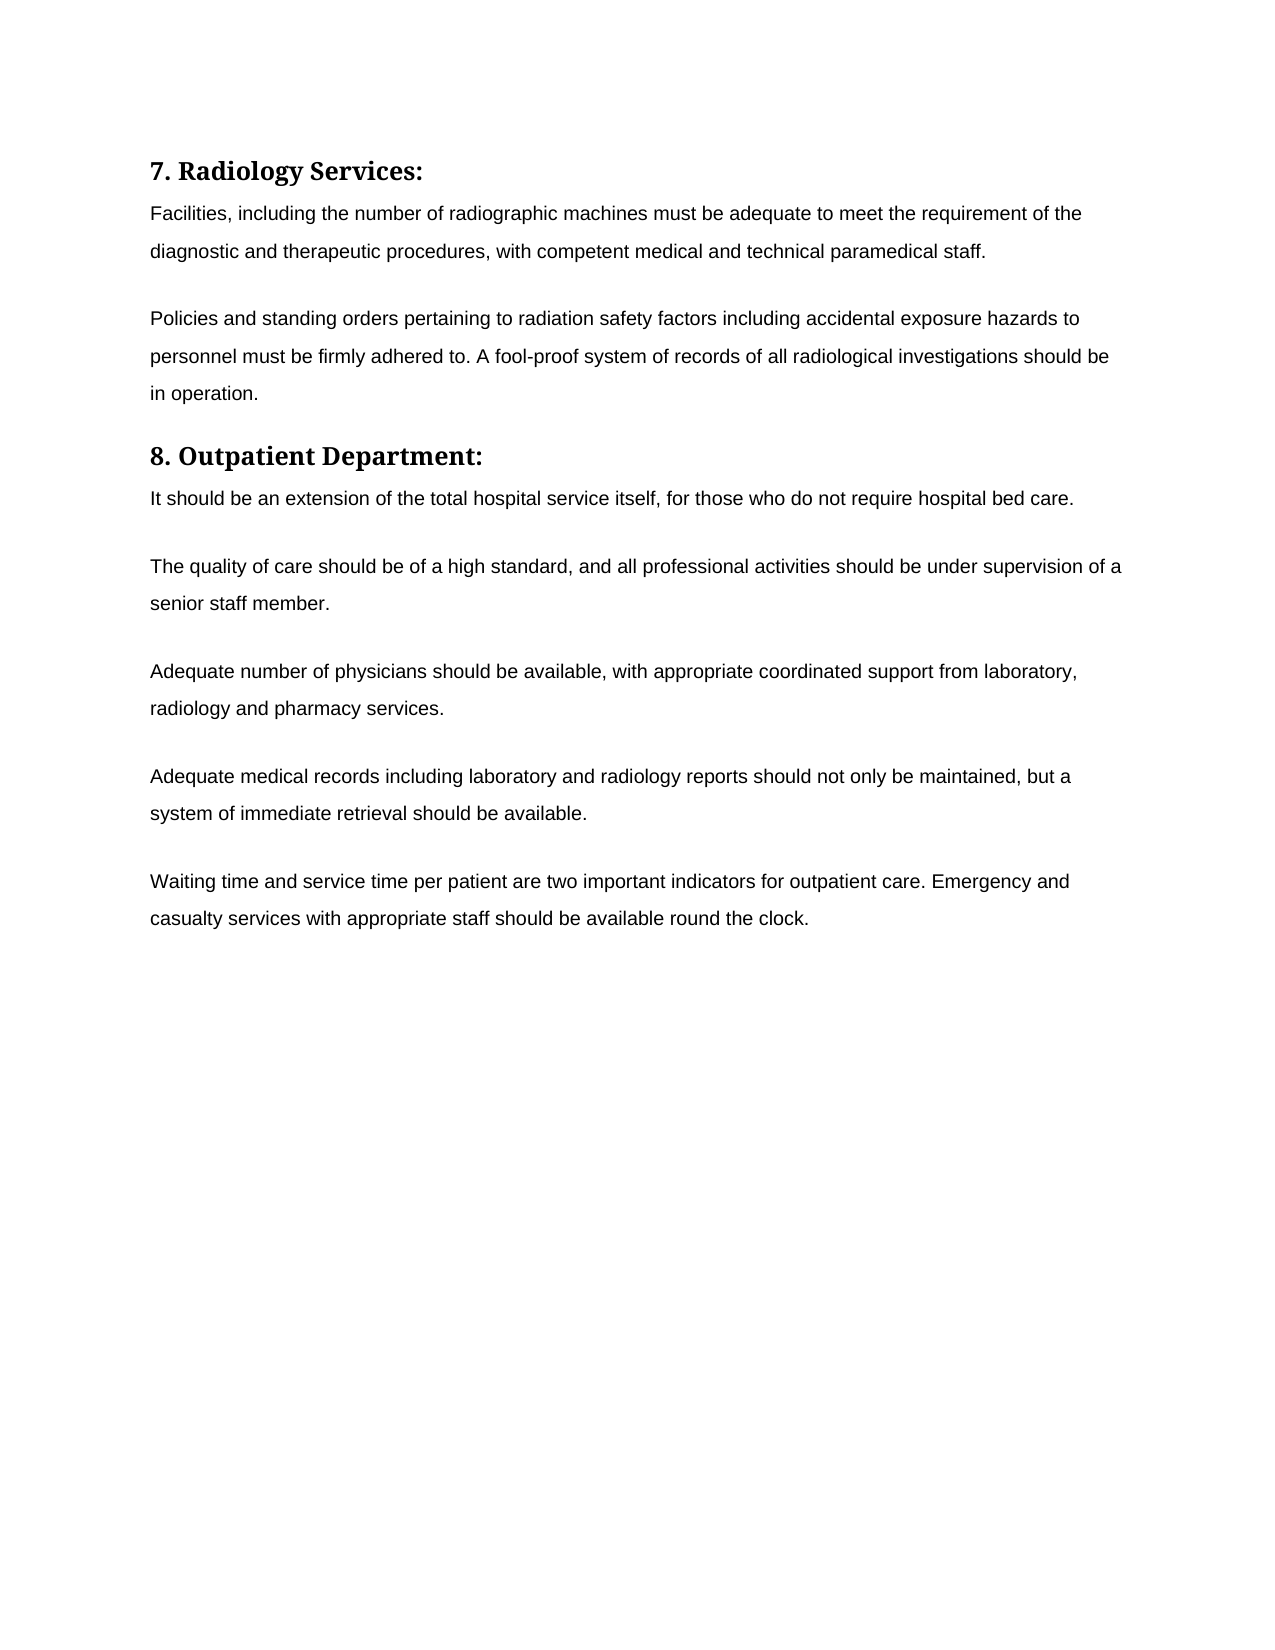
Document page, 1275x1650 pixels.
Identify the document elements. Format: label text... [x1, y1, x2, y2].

text The quality of care should be of a high standard, and all professional activities should be under supervision of a senior staff member. [150, 540, 1125, 615]
text Waiting time and service time per patient are two important indicators for outpatient care. Emergency and casualty services with appropriate staff should be available round the clock. [150, 855, 1125, 930]
text Adequate medical records including laboratory and radiology reports should not only be maintained, but a system of immediate retrieval should be available. [150, 750, 1125, 825]
text Facilities, including the number of radiographic machines must be adequate to meet the requirement of the diagnostic and therapeutic procedures, with competent medical and technical paramedical staff. [150, 187, 1125, 262]
text Policies and standing orders pertaining to radiation safety factors including accidental exposure hazards to personnel must be firmly adhered to. A fool-proof system of records of all radiological investigations should be in operation. [150, 292, 1125, 405]
text 7. Radiology Services: [150, 150, 1125, 187]
text Adequate number of physicians should be available, with appropriate coordinated support from laboratory, radiology and pharmacy services. [150, 645, 1125, 720]
text 8. Outpatient Department: [150, 435, 1125, 472]
text It should be an extension of the total hospital service itself, for those who do not require hospital bed care. [150, 472, 1125, 510]
